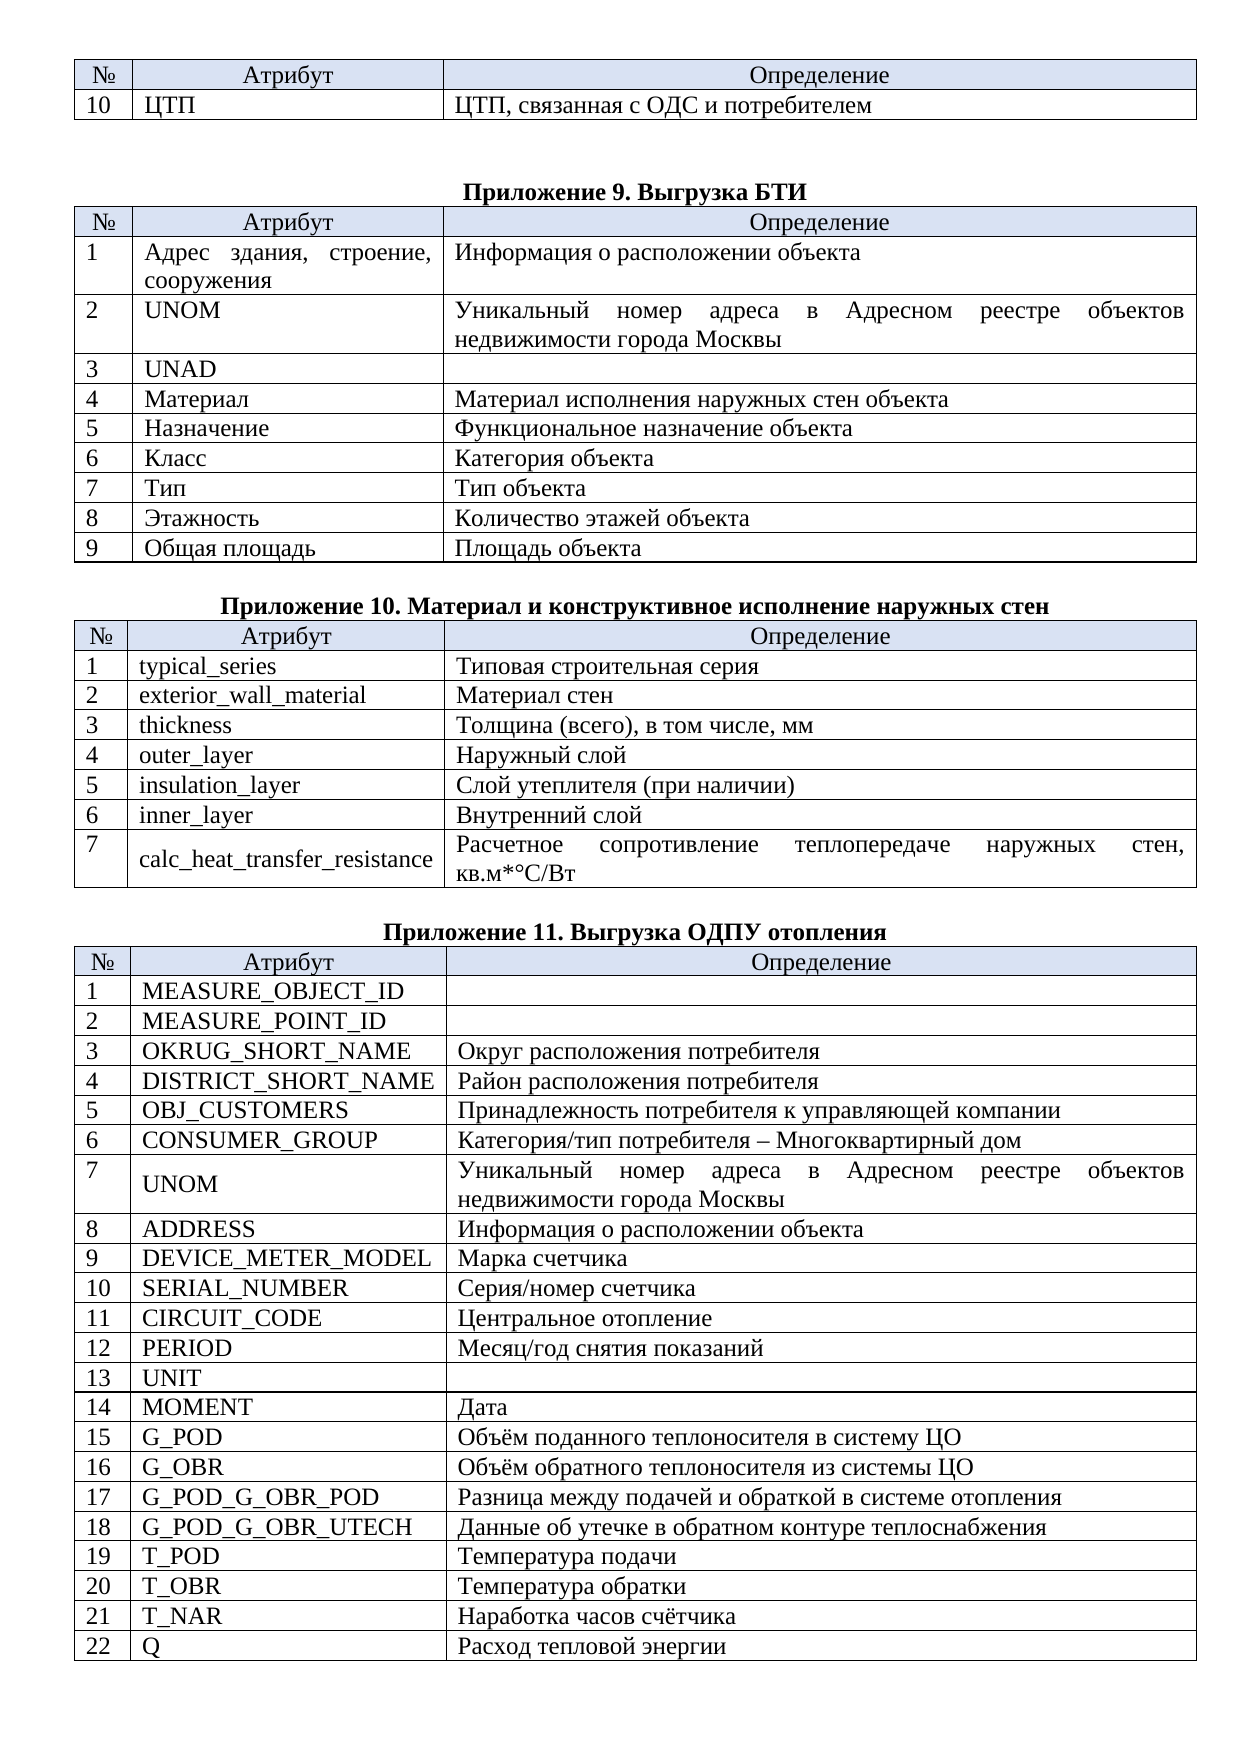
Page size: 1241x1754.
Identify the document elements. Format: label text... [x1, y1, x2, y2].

table_cell 13 [75, 1363, 130, 1391]
table_header Атрибут [133, 60, 443, 89]
table_cell typical_series [128, 651, 444, 679]
table_cell Объём обратного теплоносителя из системы ЦО [447, 1452, 1196, 1481]
table_cell G_POD_G_OBR_POD [131, 1482, 446, 1511]
table_cell 6 [75, 800, 127, 828]
table_cell UNOM [133, 295, 443, 353]
table_cell Расчетное сопротивление теплопередаче наружных стен, кв.м*°С/Вт [445, 830, 1196, 887]
table_cell Класс [133, 443, 443, 472]
table_cell 5 [75, 1096, 130, 1124]
table_cell Этажность [133, 503, 443, 532]
table_cell 3 [75, 710, 127, 739]
table_cell T_POD [131, 1541, 446, 1570]
table_cell 4 [75, 740, 127, 769]
table_cell 5 [75, 770, 127, 799]
table_cell 11 [75, 1303, 130, 1332]
table_cell exterior_wall_material [128, 681, 444, 709]
table_cell G_POD [131, 1422, 446, 1451]
table_header Определение [444, 207, 1196, 236]
table_cell Температура обратки [447, 1571, 1196, 1600]
table_cell 7 [75, 1155, 130, 1213]
table_cell G_POD_G_OBR_UTECH [131, 1512, 446, 1540]
table_cell 21 [75, 1601, 130, 1630]
table_cell 22 [75, 1631, 130, 1659]
table_cell 4 [75, 1066, 130, 1094]
table_cell ЦТП [133, 90, 443, 119]
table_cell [444, 295, 1196, 353]
table_cell Объём поданного теплоносителя в систему ЦО [447, 1422, 1196, 1451]
table_cell thickness [128, 710, 444, 739]
table_cell calc_heat_transfer_resistance [128, 830, 444, 887]
table_cell insulation_layer [128, 770, 444, 799]
table_cell 7 [75, 473, 132, 502]
table_cell 8 [75, 1214, 130, 1242]
table_cell OBJ_CUSTOMERS [131, 1096, 446, 1124]
table_cell 6 [75, 1125, 130, 1154]
table_cell Q [131, 1631, 446, 1659]
table_cell ADDRESS [131, 1214, 446, 1242]
table_cell Назначение [133, 414, 443, 442]
table_cell 12 [75, 1333, 130, 1362]
table_header № [75, 947, 130, 975]
table_cell SERIAL_NUMBER [131, 1273, 446, 1302]
table_cell 5 [75, 414, 132, 442]
table_cell 19 [75, 1541, 130, 1570]
table_cell Информация о расположении объекта [447, 1214, 1196, 1242]
table_cell DISTRICT_SHORT_NAME [131, 1066, 446, 1094]
table_cell 17 [75, 1482, 130, 1511]
text Приложение 10. Материал и конструктивное исполнение наружных стен [74, 591, 1196, 620]
table_cell Наработка часов счётчика [447, 1601, 1196, 1630]
table_cell Месяц/год снятия показаний [447, 1333, 1196, 1362]
table_header Определение [444, 60, 1196, 89]
table_cell Количество этажей объекта [444, 503, 1196, 532]
table_cell Площадь объекта [444, 533, 1196, 561]
table_cell 3 [75, 354, 132, 383]
table_cell 2 [75, 1006, 130, 1035]
table_cell 3 [75, 1036, 130, 1065]
table_cell CIRCUIT_CODE [131, 1303, 446, 1332]
table_cell Слой утеплителя (при наличии) [445, 770, 1196, 799]
table_cell Серия/номер счетчика [447, 1273, 1196, 1302]
table_cell Данные об утечке в обратном контуре теплоснабжения [447, 1512, 1196, 1540]
table_cell MOMENT [131, 1393, 446, 1421]
table_header № [75, 207, 132, 236]
table_header Определение [445, 621, 1196, 650]
table_cell UNIT [131, 1363, 446, 1391]
table_cell Информация о расположении объекта [444, 237, 1196, 294]
table_cell OKRUG_SHORT_NAME [131, 1036, 446, 1065]
table_header № [75, 60, 132, 89]
table_cell Толщина (всего), в том числе, мм [445, 710, 1196, 739]
table_cell 15 [75, 1422, 130, 1451]
table_cell 1 [75, 237, 132, 294]
table_cell Наружный слой [445, 740, 1196, 769]
table_header Атрибут [128, 621, 444, 650]
table_cell Округ расположения потребителя [447, 1036, 1196, 1065]
table_header № [75, 621, 127, 650]
table_header Атрибут [133, 207, 443, 236]
table_cell MEASURE_POINT_ID [131, 1006, 446, 1035]
table_cell 7 [75, 830, 127, 887]
table_cell Принадлежность потребителя к управляющей компании [447, 1096, 1196, 1124]
table_cell Внутренний слой [445, 800, 1196, 828]
table_cell Марка счетчика [447, 1244, 1196, 1272]
table_cell DEVICE_METER_MODEL [131, 1244, 446, 1272]
table_cell 16 [75, 1452, 130, 1481]
text Приложение 9. Выгрузка БТИ [74, 177, 1196, 206]
table_cell Разница между подачей и обраткой в системе отопления [447, 1482, 1196, 1511]
table_cell Район расположения потребителя [447, 1066, 1196, 1094]
table_header Атрибут [131, 947, 446, 975]
table_cell [447, 1363, 1196, 1391]
table_cell Типовая строительная серия [445, 651, 1196, 679]
table_cell ЦТП, связанная с ОДС и потребителем [444, 90, 1196, 119]
table_cell Категория/тип потребителя – Многоквартирный дом [447, 1125, 1196, 1154]
table_cell 9 [75, 1244, 130, 1272]
table_cell UNAD [133, 354, 443, 383]
table_cell Тип объекта [444, 473, 1196, 502]
table_cell 9 [75, 533, 132, 561]
table_cell Уникальный номер адреса в Адресном реестре объектов недвижимости города Москвы [447, 1155, 1196, 1213]
table_cell Общая площадь [133, 533, 443, 561]
table_cell 6 [75, 443, 132, 472]
table_cell T_OBR [131, 1571, 446, 1600]
table_cell Категория объекта [444, 443, 1196, 472]
table_cell Материал исполнения наружных стен объекта [444, 384, 1196, 412]
table_cell Дата [447, 1393, 1196, 1421]
table_cell G_OBR [131, 1452, 446, 1481]
table_cell 20 [75, 1571, 130, 1600]
table_cell 4 [75, 384, 132, 412]
table_header Определение [447, 947, 1196, 975]
table_cell Центральное отопление [447, 1303, 1196, 1332]
table_cell 18 [75, 1512, 130, 1540]
table_cell Материал [133, 384, 443, 412]
table_cell 8 [75, 503, 132, 532]
table_cell 2 [75, 295, 132, 353]
table_cell 1 [75, 651, 127, 679]
table_cell Расход тепловой энергии [447, 1631, 1196, 1659]
table_cell Тип [133, 473, 443, 502]
table_cell 1 [75, 976, 130, 1005]
table_cell [447, 976, 1196, 1005]
table_cell [447, 1006, 1196, 1035]
table_cell UNOM [131, 1155, 446, 1213]
table_cell T_NAR [131, 1601, 446, 1630]
table_cell Материал стен [445, 681, 1196, 709]
table_cell 2 [75, 681, 127, 709]
table_cell [444, 354, 1196, 383]
table_cell CONSUMER_GROUP [131, 1125, 446, 1154]
table_cell 10 [75, 90, 132, 119]
table_cell Адрес здания, строение, сооружения [133, 237, 443, 294]
table_cell MEASURE_OBJECT_ID [131, 976, 446, 1005]
table_cell Температура подачи [447, 1541, 1196, 1570]
table_cell 10 [75, 1273, 130, 1302]
table_cell PERIOD [131, 1333, 446, 1362]
table_cell outer_layer [128, 740, 444, 769]
text Приложение 11. Выгрузка ОДПУ отопления [74, 917, 1196, 946]
table_cell 14 [75, 1393, 130, 1421]
table_cell inner_layer [128, 800, 444, 828]
table_cell Функциональное назначение объекта [444, 414, 1196, 442]
